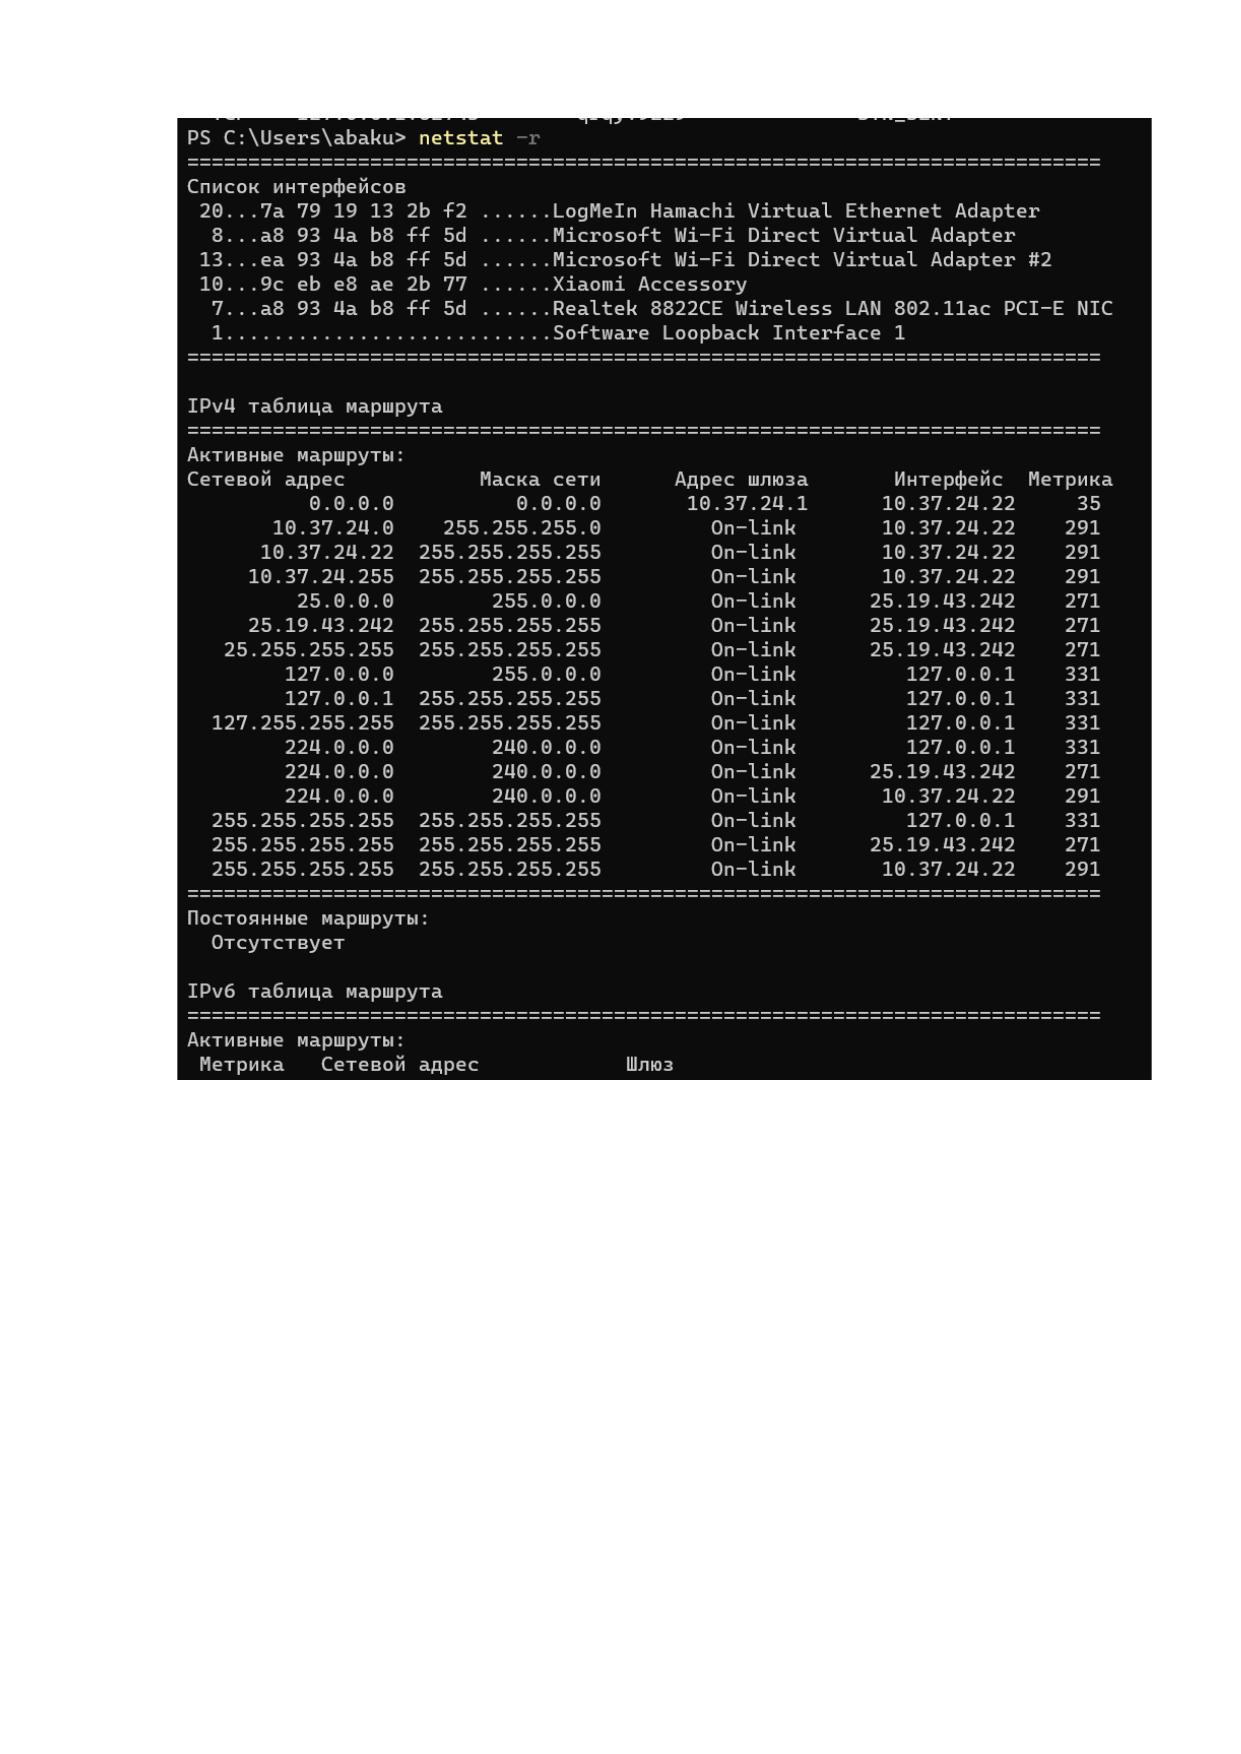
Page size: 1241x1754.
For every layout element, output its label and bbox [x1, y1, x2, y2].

picture [177, 118, 1152, 1080]
